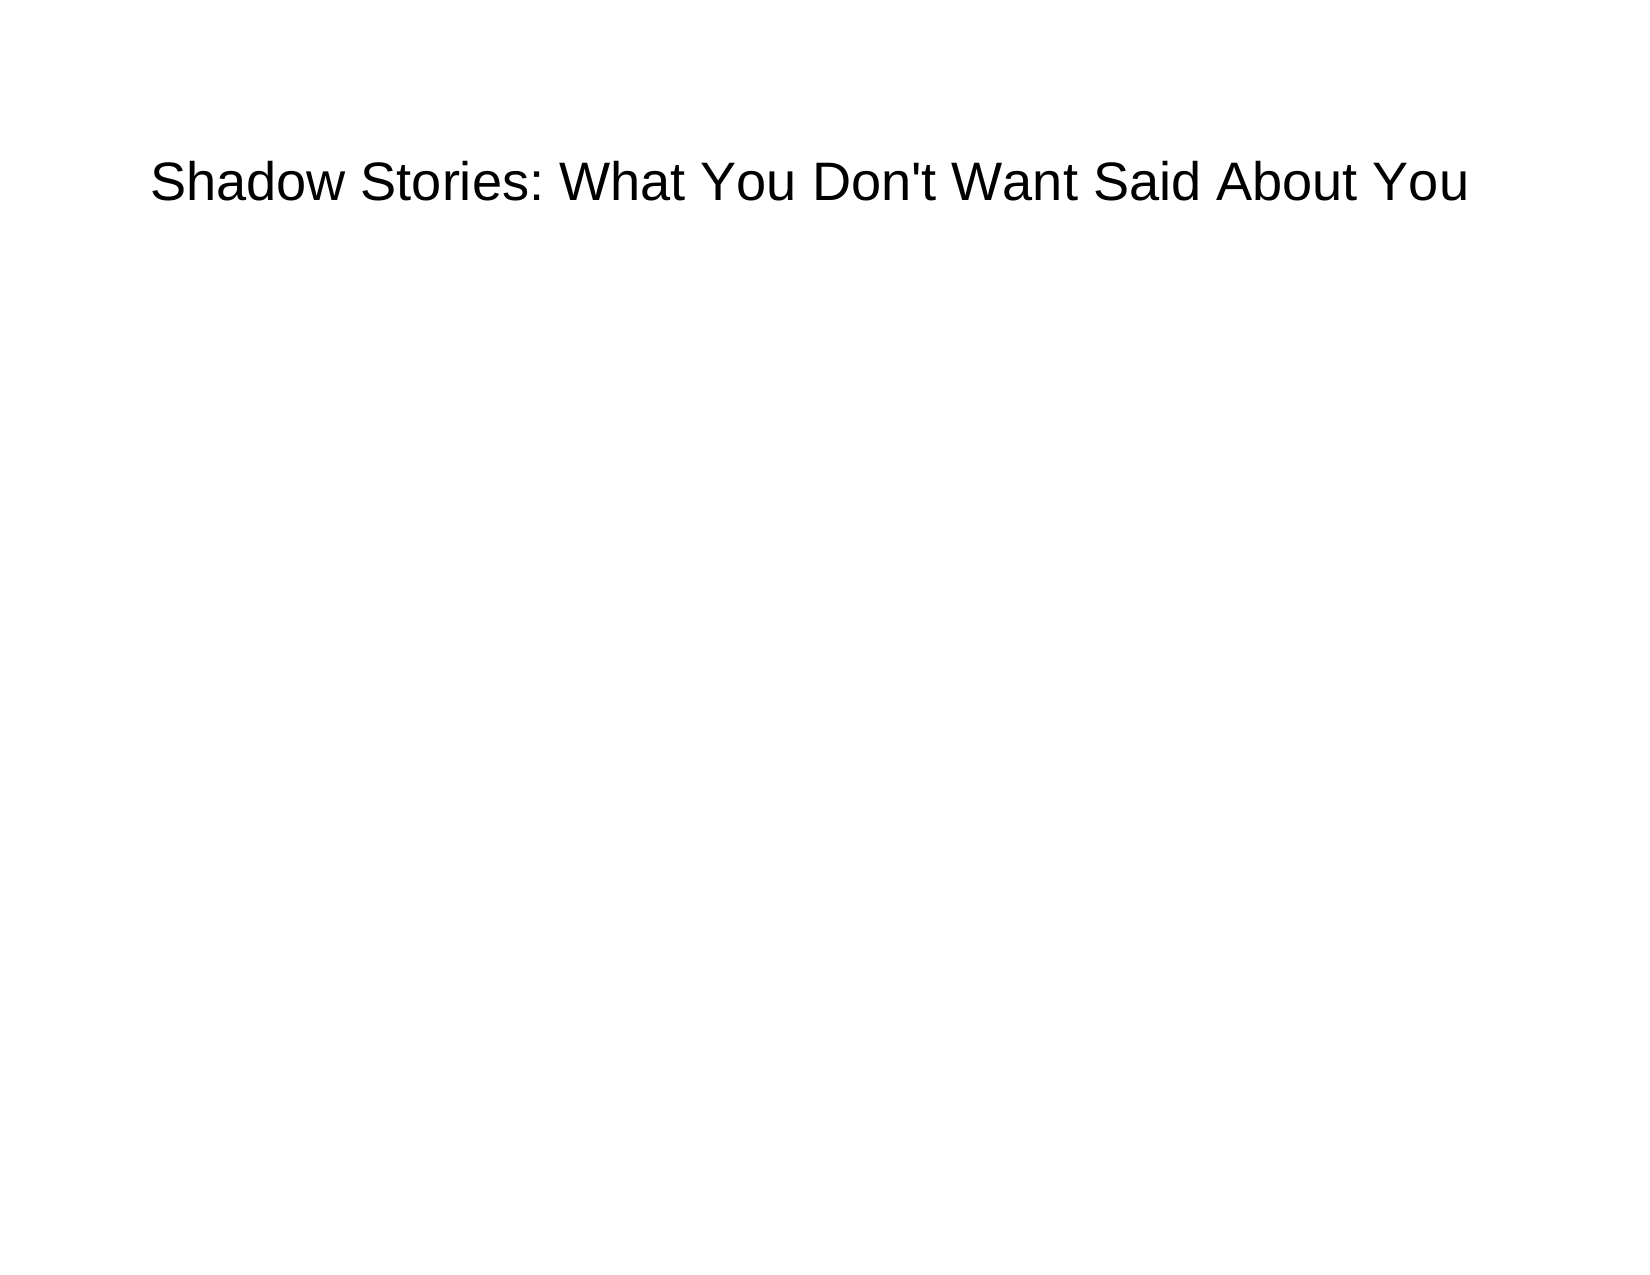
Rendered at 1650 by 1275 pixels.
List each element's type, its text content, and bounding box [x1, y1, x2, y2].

title Shadow Stories: What You Don't Want Said About You [150, 150, 1500, 212]
